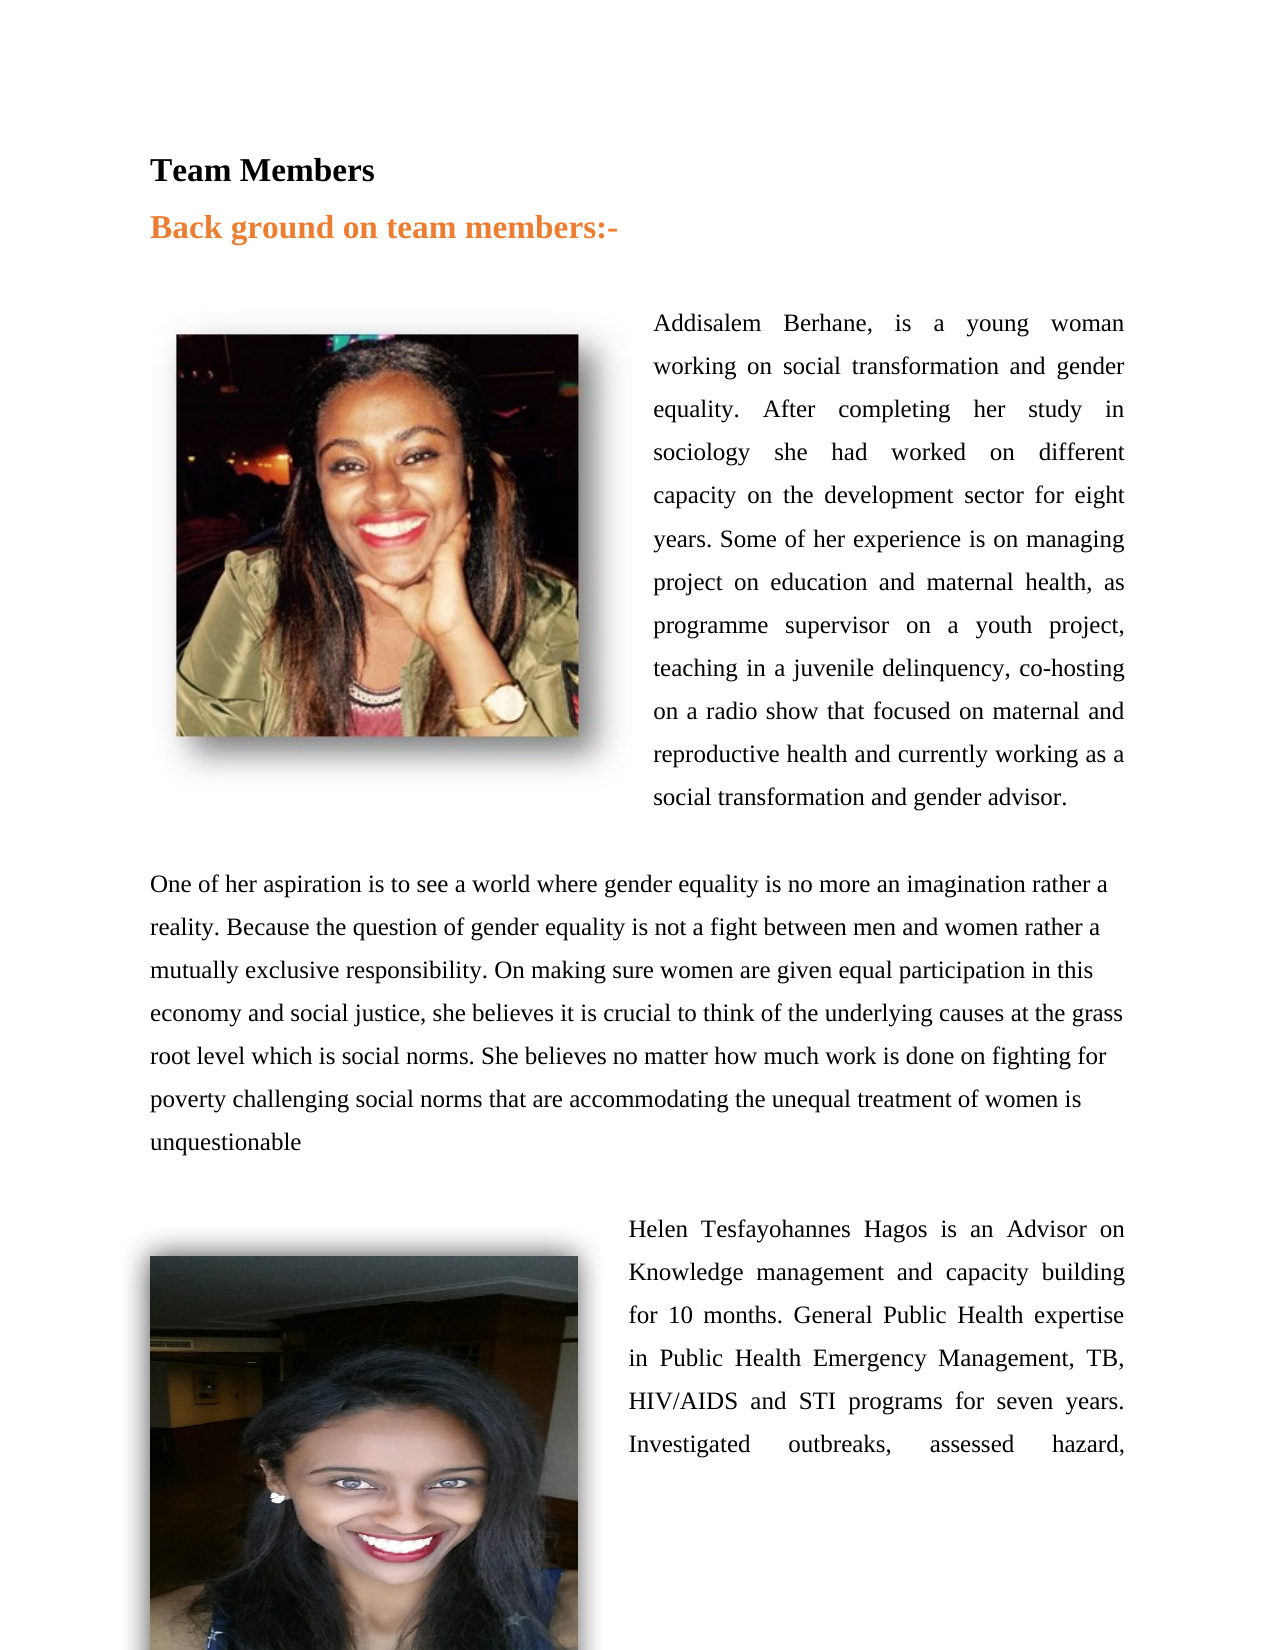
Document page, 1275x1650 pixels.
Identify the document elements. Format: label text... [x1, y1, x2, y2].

text Team Members [150, 150, 1125, 188]
text Back ground on team members:- [150, 207, 1125, 246]
picture [150, 308, 635, 793]
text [150, 1214, 1125, 1458]
text One of her aspiration is to see a world where gender equality is no more an imagination rather a reality. Because the question of gender equality is not a fight between men and women rather a mutually exclusive responsibility. On making sure women are given equal participation in this economy and social justice, she believes it is crucial to think of the underlying causes at the grass root level which is social norms. She believes no matter how much work is done on fighting for poverty challenging social norms that are accommodating the unequal treatment of women is unquestionable [150, 869, 1125, 1156]
picture [150, 1256, 578, 1650]
